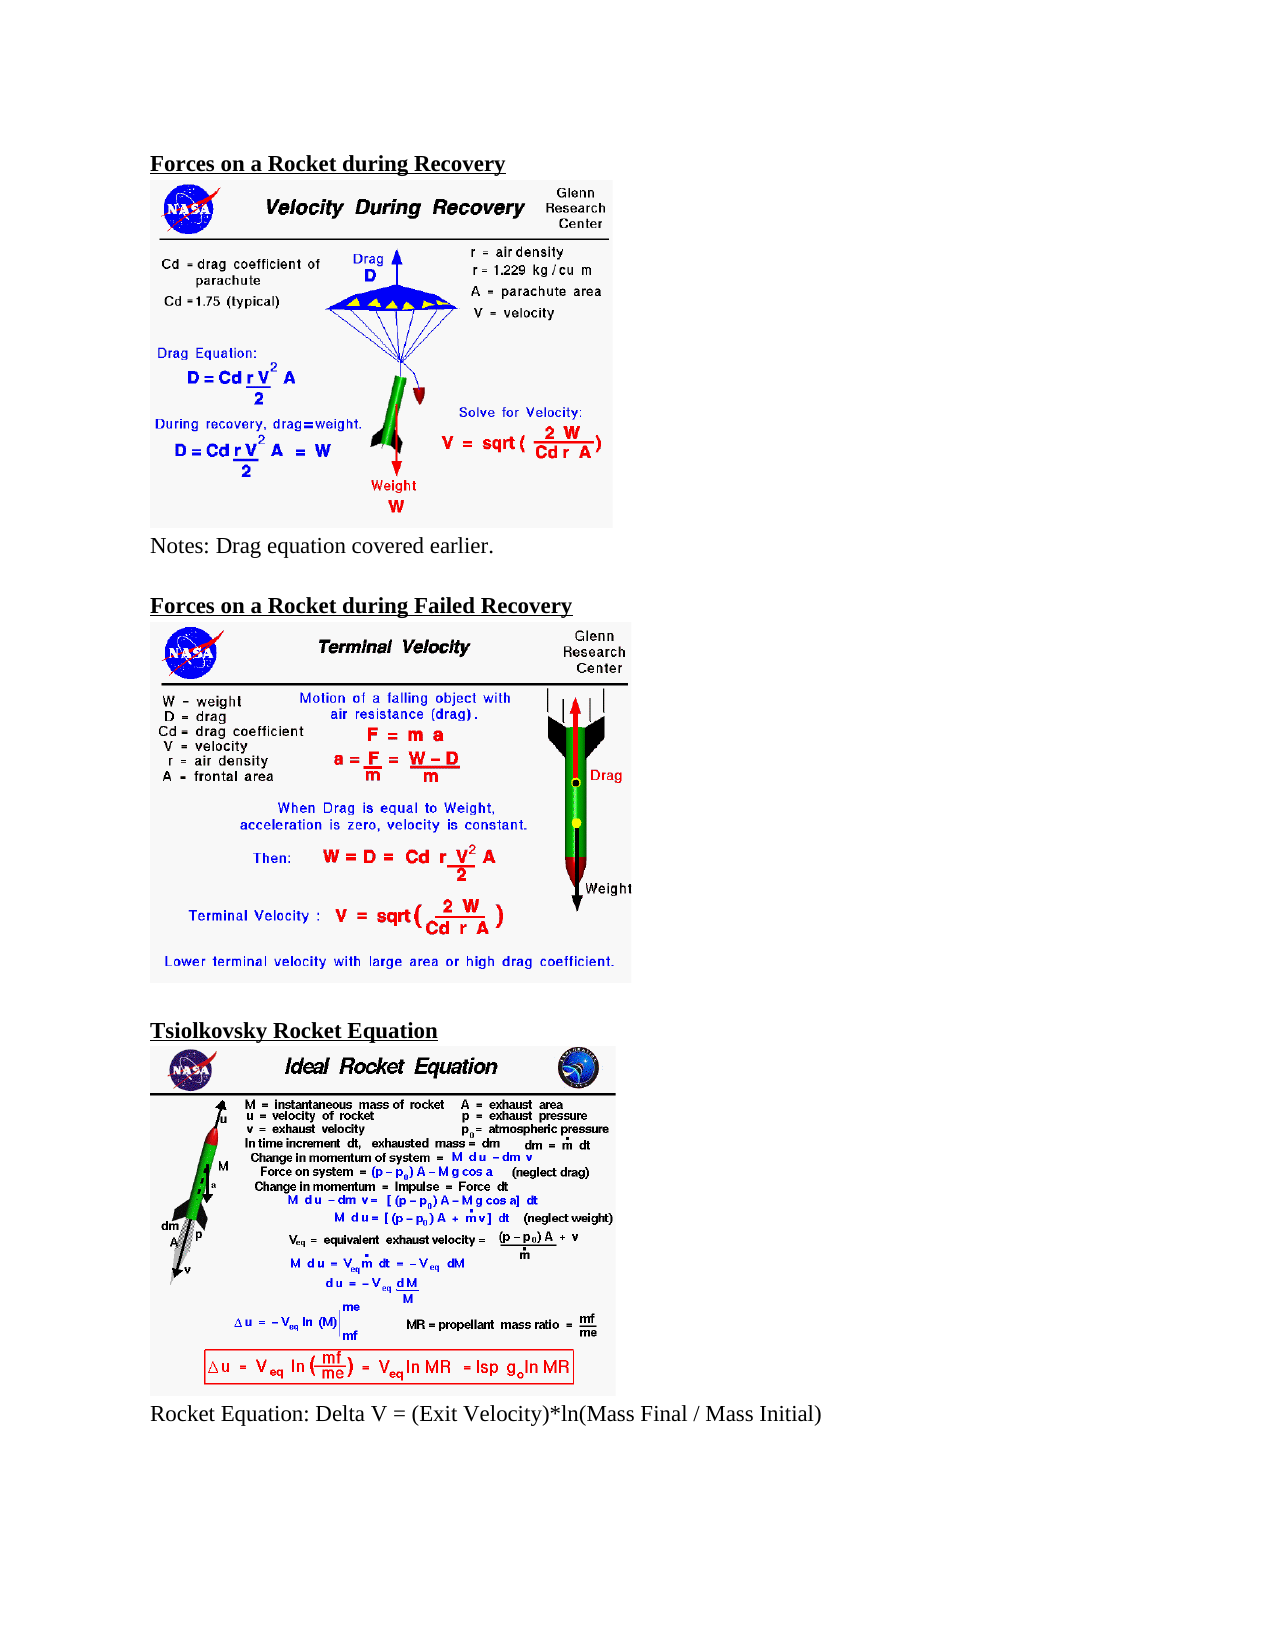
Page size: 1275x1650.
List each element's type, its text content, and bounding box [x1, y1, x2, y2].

picture [150, 180, 613, 528]
text Tsiolkovsky Rocket Equation [150, 1017, 1125, 1043]
text Notes: Drag equation covered earlier. [150, 532, 1125, 558]
text Forces on a Rocket during Recovery [150, 150, 1125, 176]
text Forces on a Rocket during Failed Recovery [150, 592, 1125, 618]
picture [150, 622, 632, 983]
picture [150, 1046, 616, 1396]
text Rocket Equation: Delta V = (Exit Velocity)*ln(Mass Final / Mass Initial) [150, 1400, 1125, 1426]
